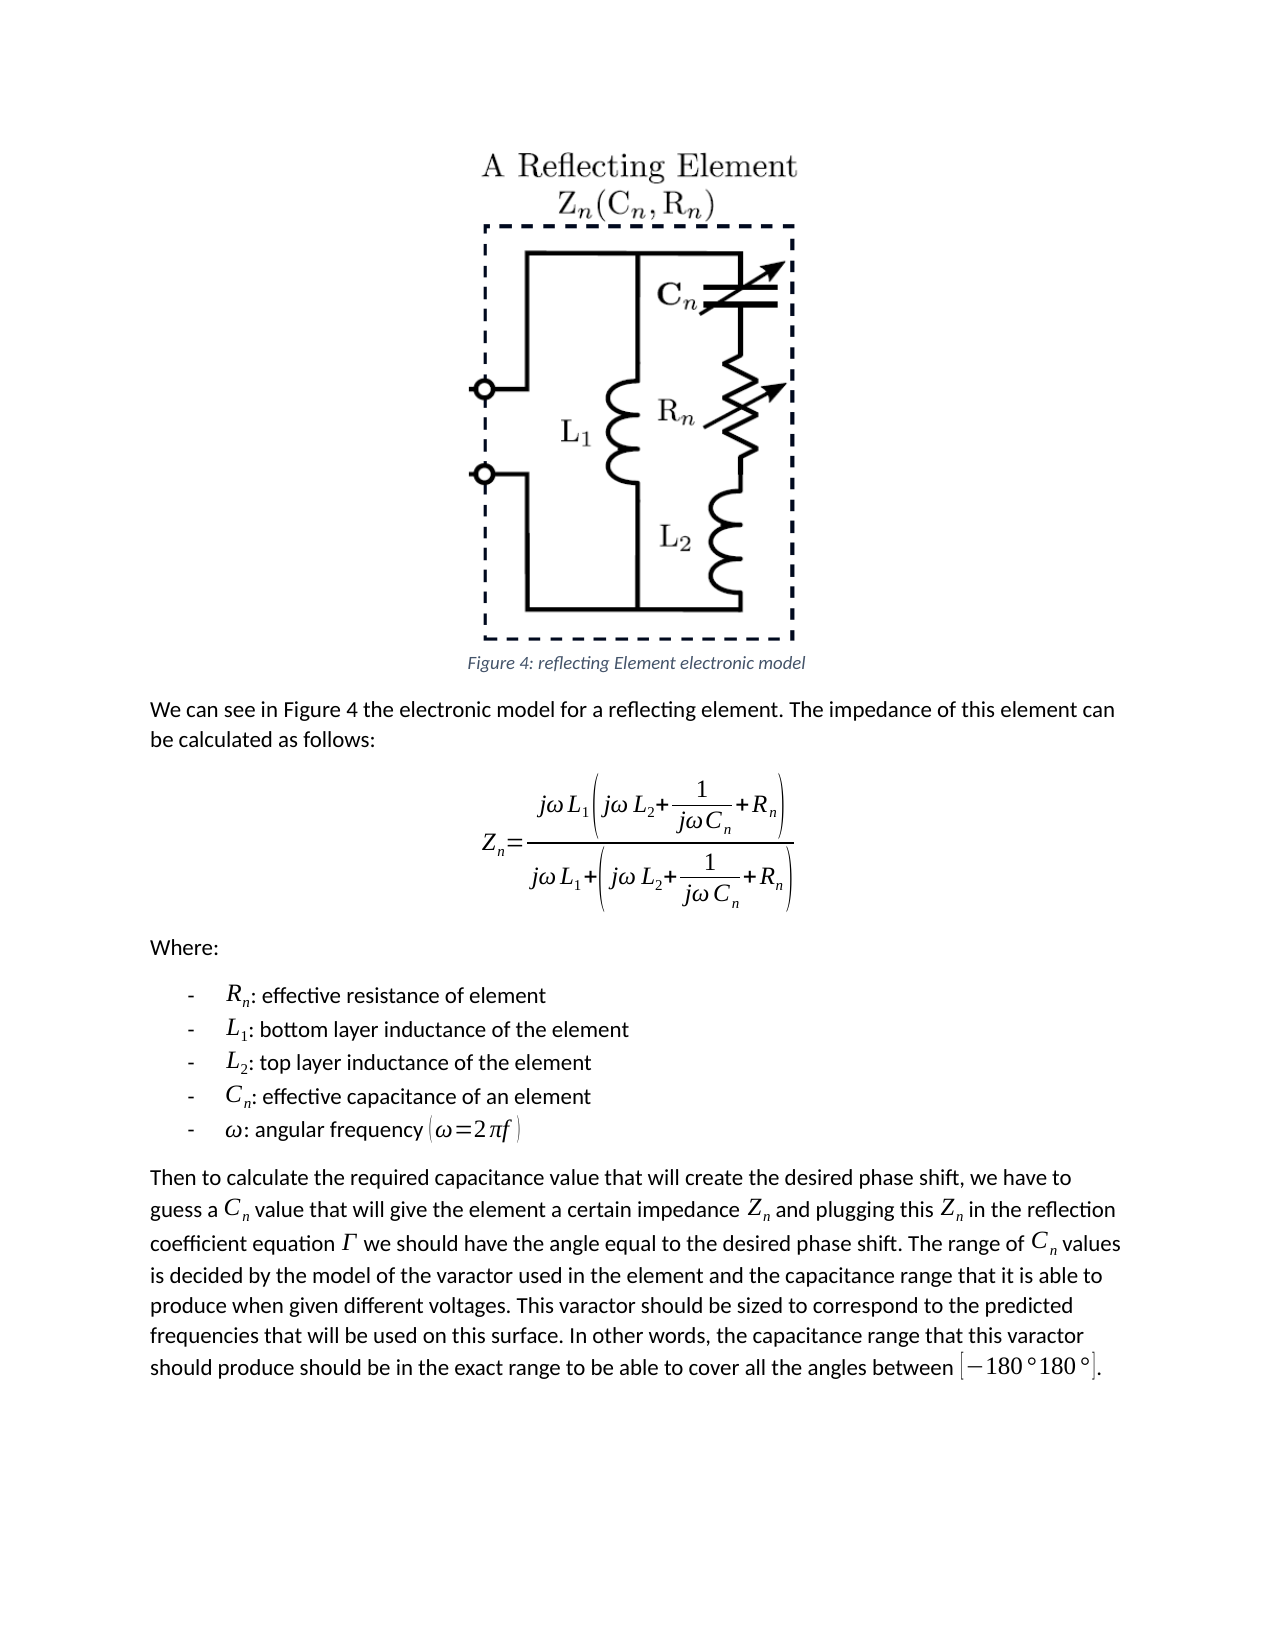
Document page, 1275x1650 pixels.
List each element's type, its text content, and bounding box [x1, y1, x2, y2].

text Where: [150, 933, 1125, 961]
list : effective resistance of element [187, 980, 1125, 1011]
text We can see in Figure 4 the electronic model for a reflecting element. The impedance of this element can be calculated as follows: [150, 695, 1125, 753]
picture [468, 150, 807, 649]
list : bottom layer inductance of the element [187, 1013, 1125, 1045]
text Then to calculate the required capacitance value that will create the desired phase shift, we have to guess a value that will give the element a certain impedance and plugging this in the reflection coefficient equation we should have the angle equal to the desired phase shift. The range of values is decided by the model of the varactor used in the element and the capacitance range that it is able to produce when given different voltages. This varactor should be sized to correspond to the predicted frequencies that will be used on this surface. In other words, the capacitance range that this varactor should produce should be in the exact range to be able to cover all the angles between . [150, 1163, 1125, 1382]
list : effective capacitance of an element [187, 1080, 1125, 1112]
list : angular frequency [187, 1114, 1125, 1144]
list : top layer inductance of the element [187, 1047, 1125, 1078]
